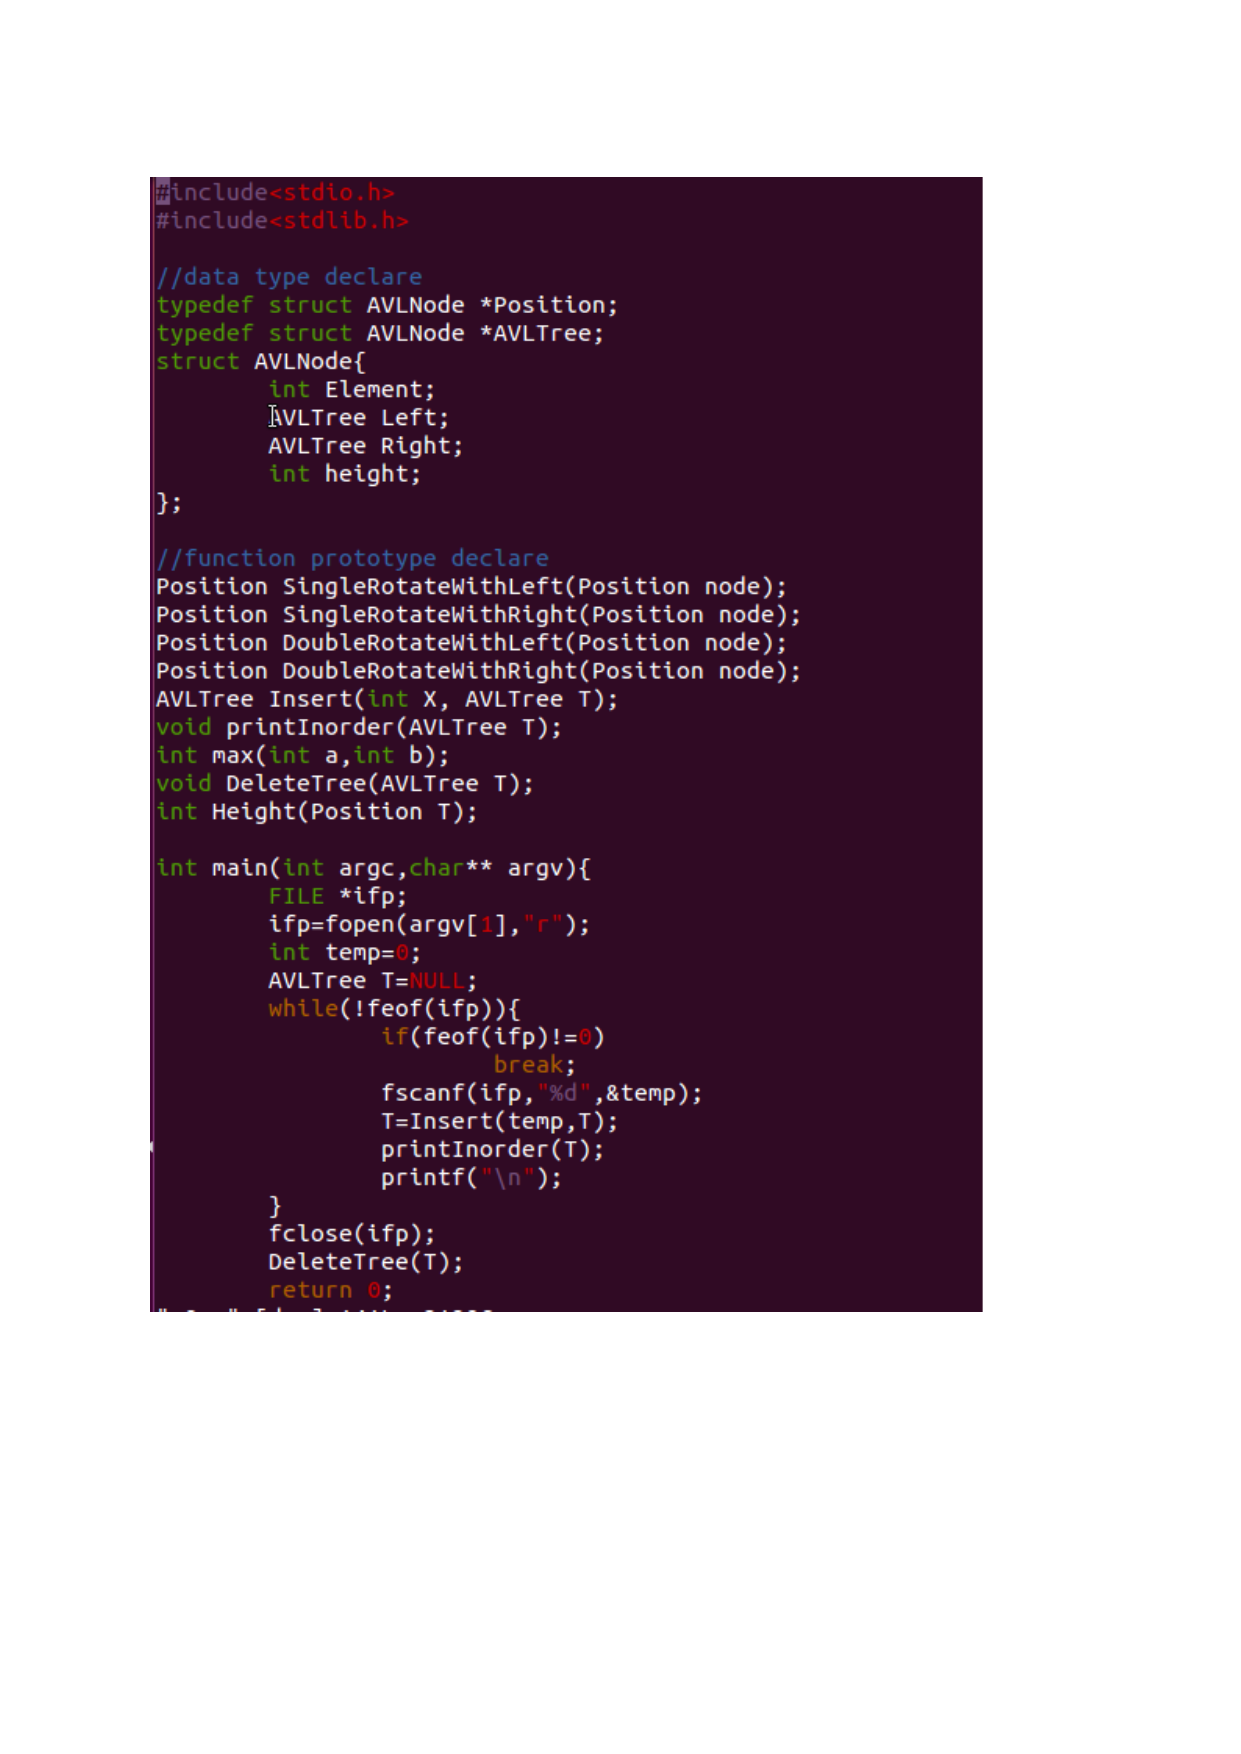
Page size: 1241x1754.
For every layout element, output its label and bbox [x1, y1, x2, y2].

picture [150, 177, 983, 1312]
